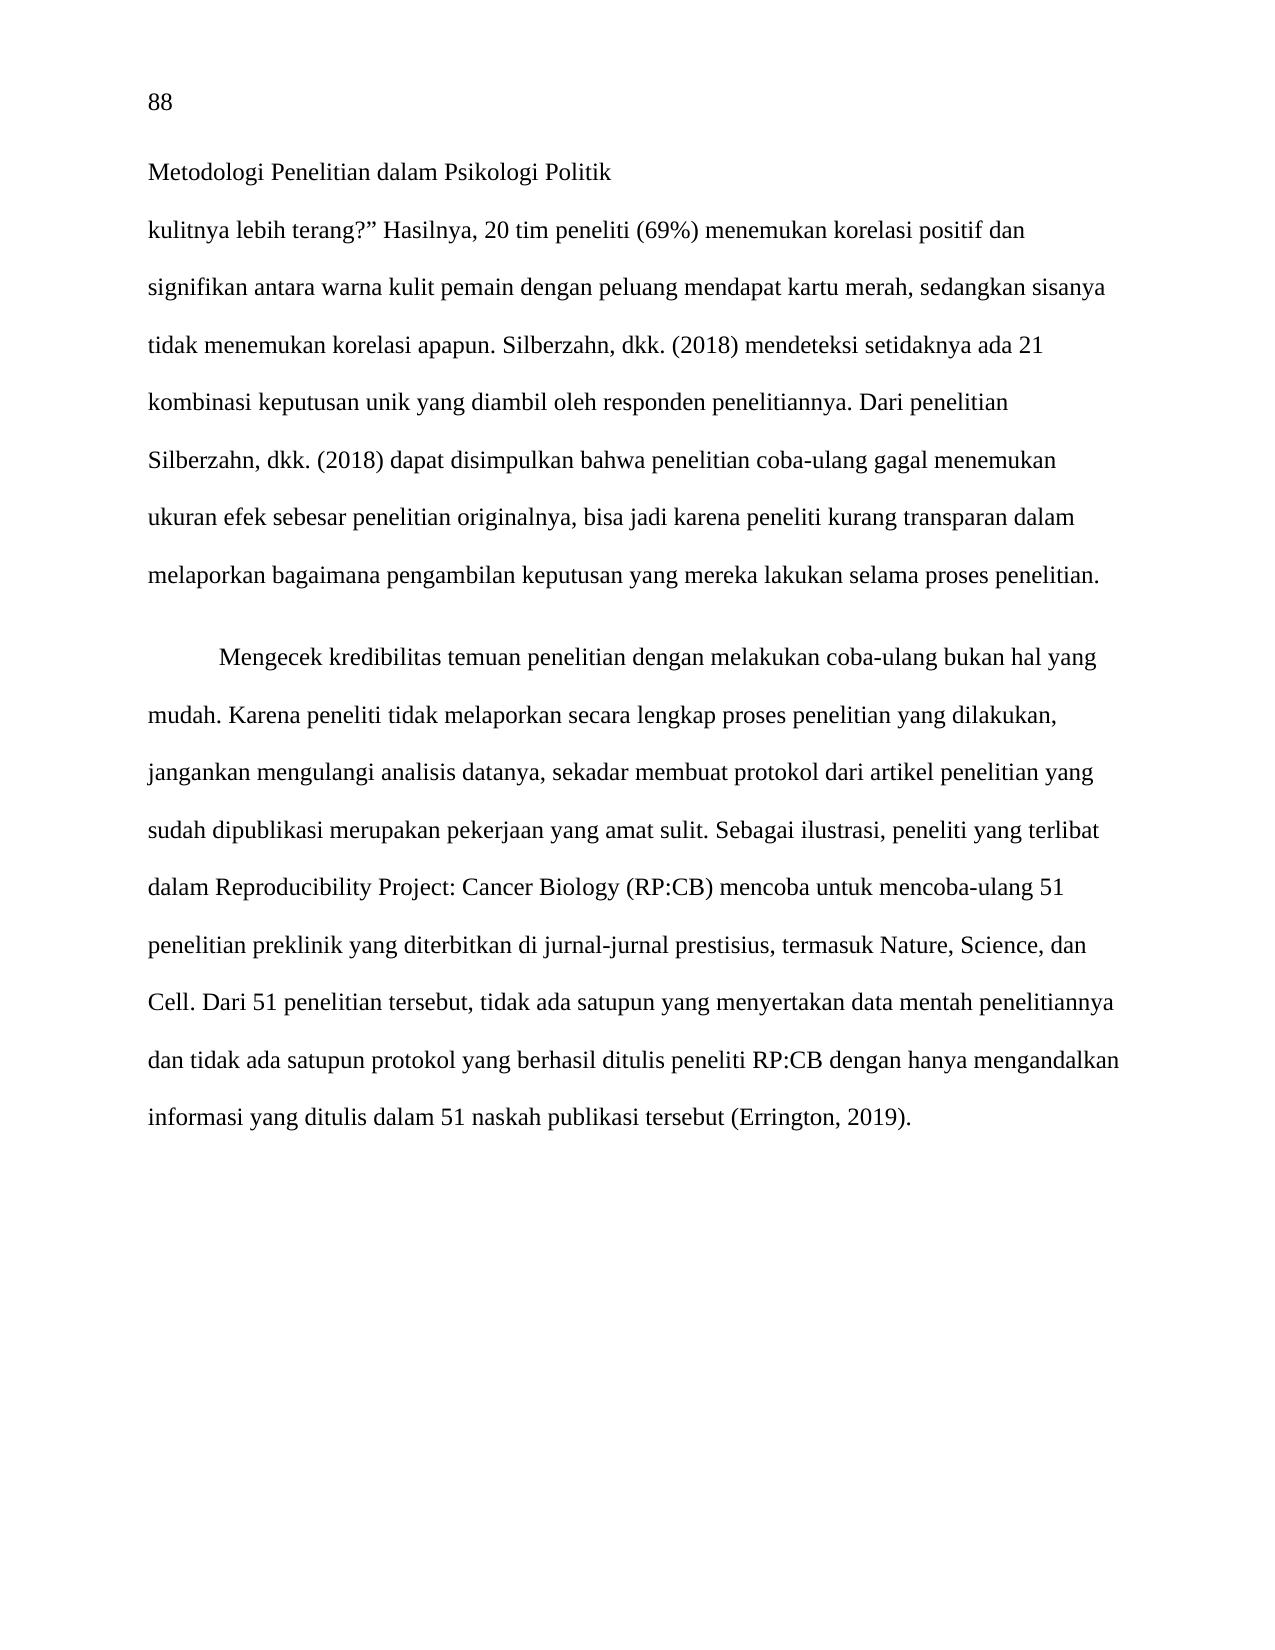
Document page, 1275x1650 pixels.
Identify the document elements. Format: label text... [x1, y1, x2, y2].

text Mengecek kredibilitas temuan penelitian dengan melakukan coba-ulang bukan hal yang mudah. Karena peneliti tidak melaporkan secara lengkap proses penelitian yang dilakukan, jangankan mengulangi analisis datanya, sekadar membuat protokol dari artikel penelitian yang sudah dipublikasi merupakan pekerjaan yang amat sulit. Sebagai ilustrasi, peneliti yang terlibat dalam Reproducibility Project: Cancer Biology (RP:CB) mencoba untuk mencoba-ulang 51 penelitian preklinik yang diterbitkan di jurnal-jurnal prestisius, termasuk Nature, Science, dan Cell. Dari 51 penelitian tersebut, tidak ada satupun yang menyertakan data mentah penelitiannya dan tidak ada satupun protokol yang berhasil ditulis peneliti RP:CB dengan hanya mengandalkan informasi yang ditulis dalam 51 naskah publikasi tersebut (Errington, 2019). [148, 642, 1127, 1131]
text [148, 215, 1127, 589]
